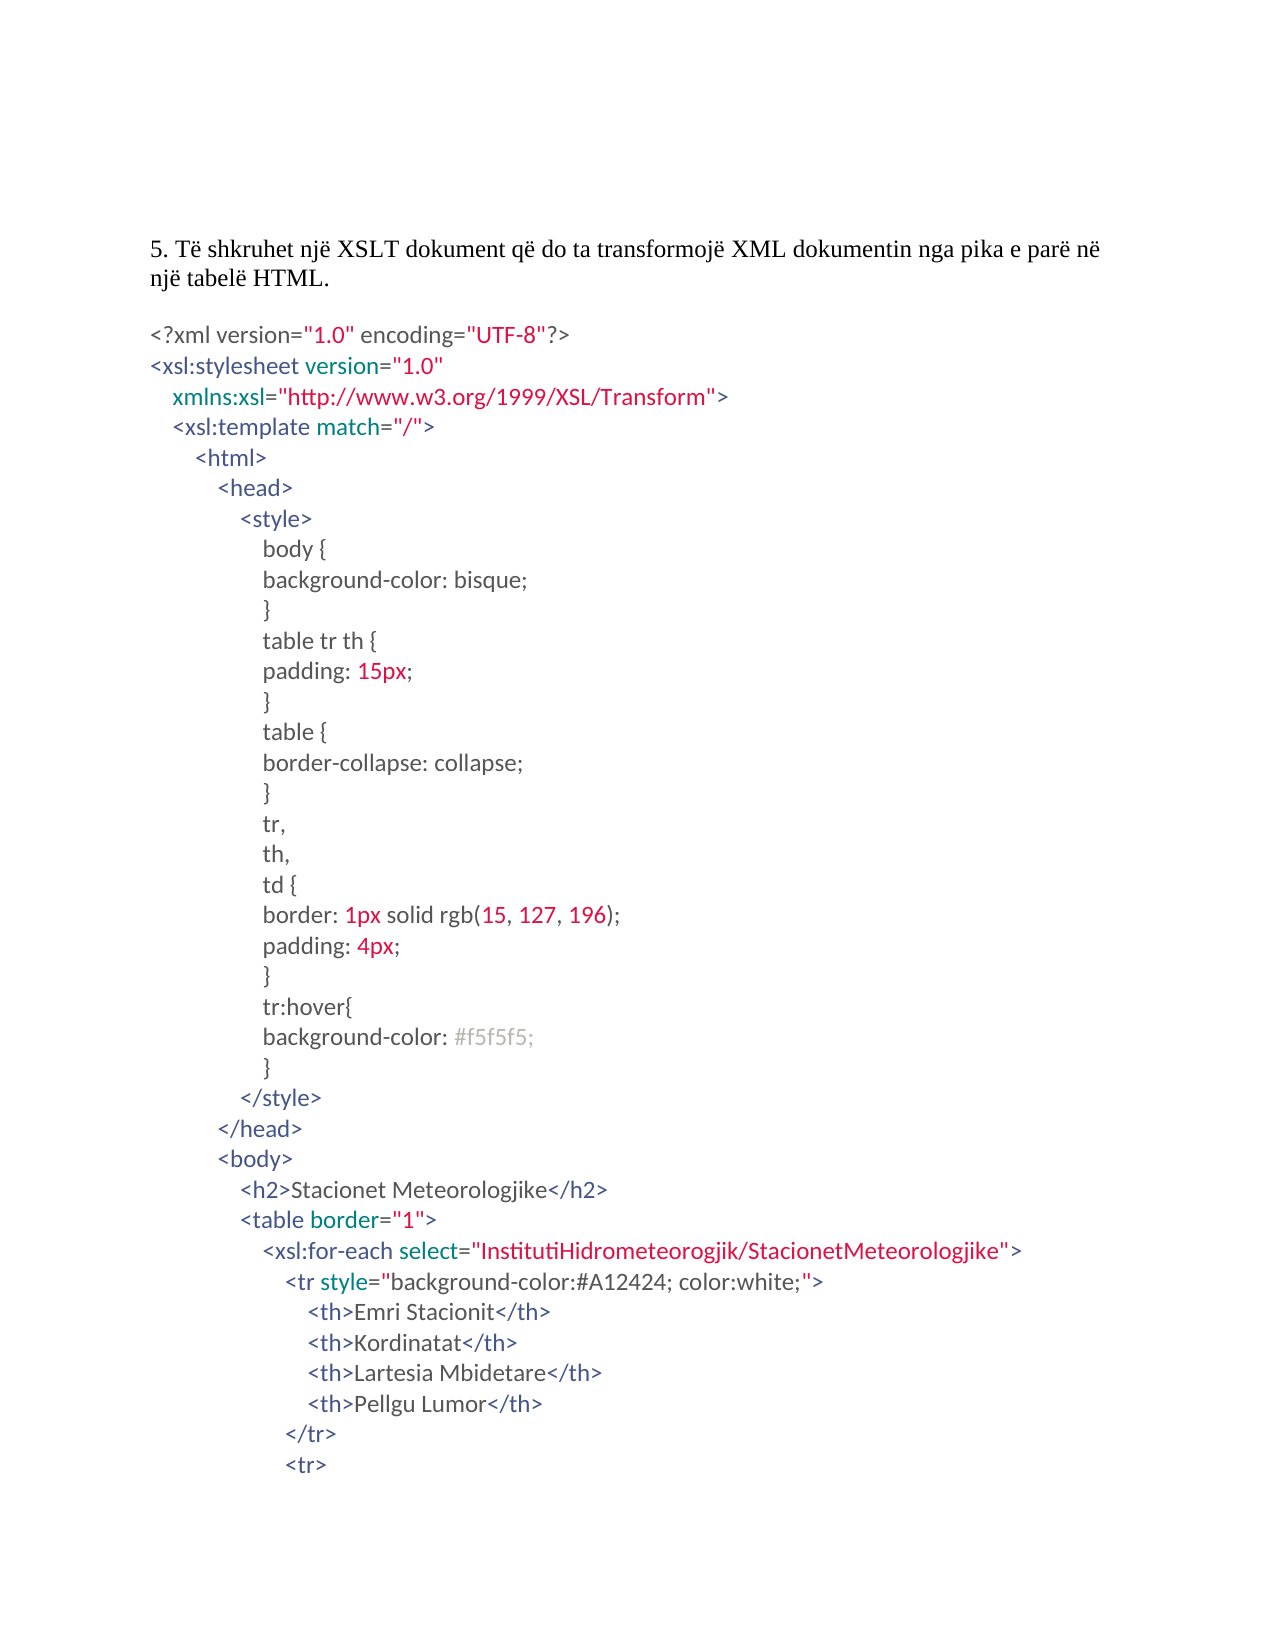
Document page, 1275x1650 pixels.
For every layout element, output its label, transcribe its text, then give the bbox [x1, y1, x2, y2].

text 5. Të shkruhet një XSLT dokument që do ta transformojë XML dokumentin nga pika e parë në [150, 234, 1125, 263]
text një tabelë HTML. [150, 263, 1125, 292]
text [150, 319, 1125, 1479]
